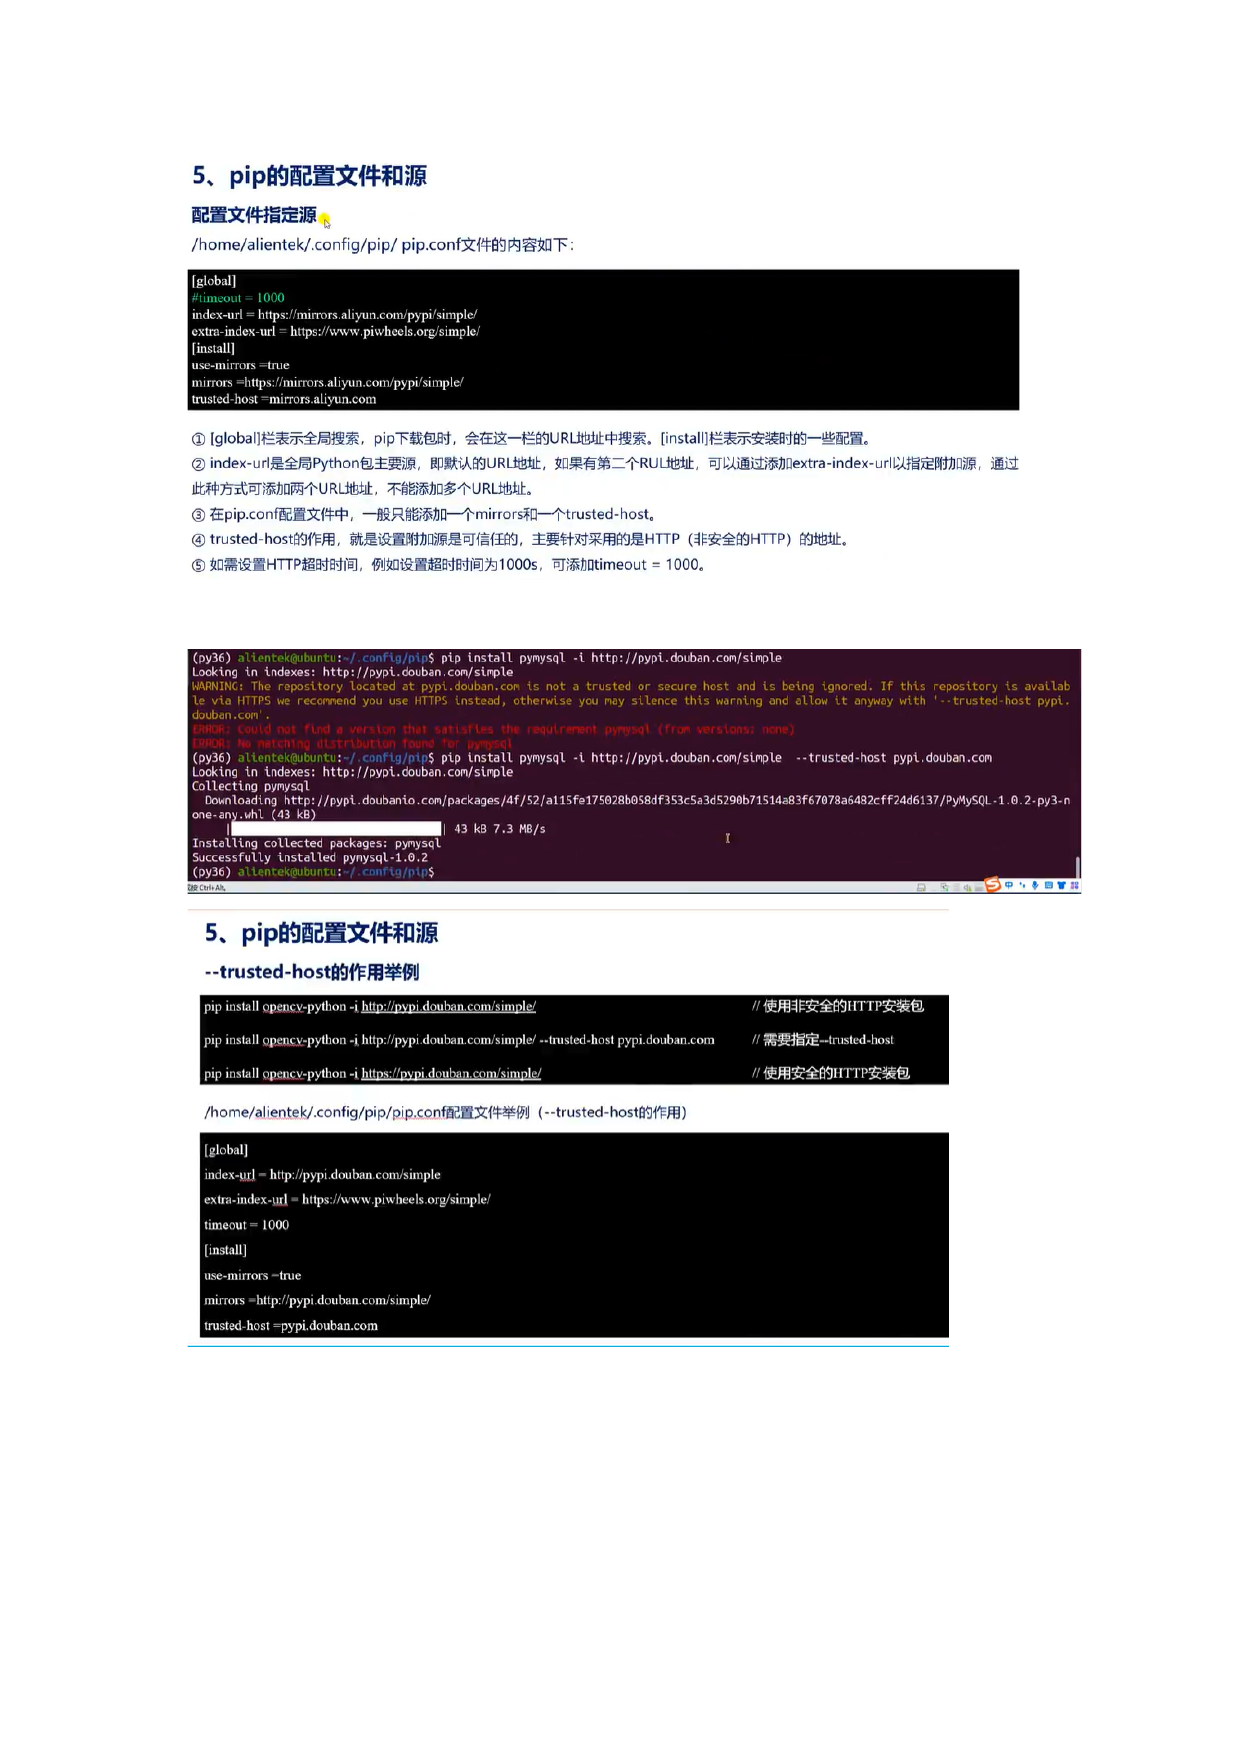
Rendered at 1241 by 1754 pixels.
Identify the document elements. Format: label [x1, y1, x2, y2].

picture [187, 162, 1020, 580]
picture [187, 649, 1082, 894]
picture [187, 909, 949, 1345]
